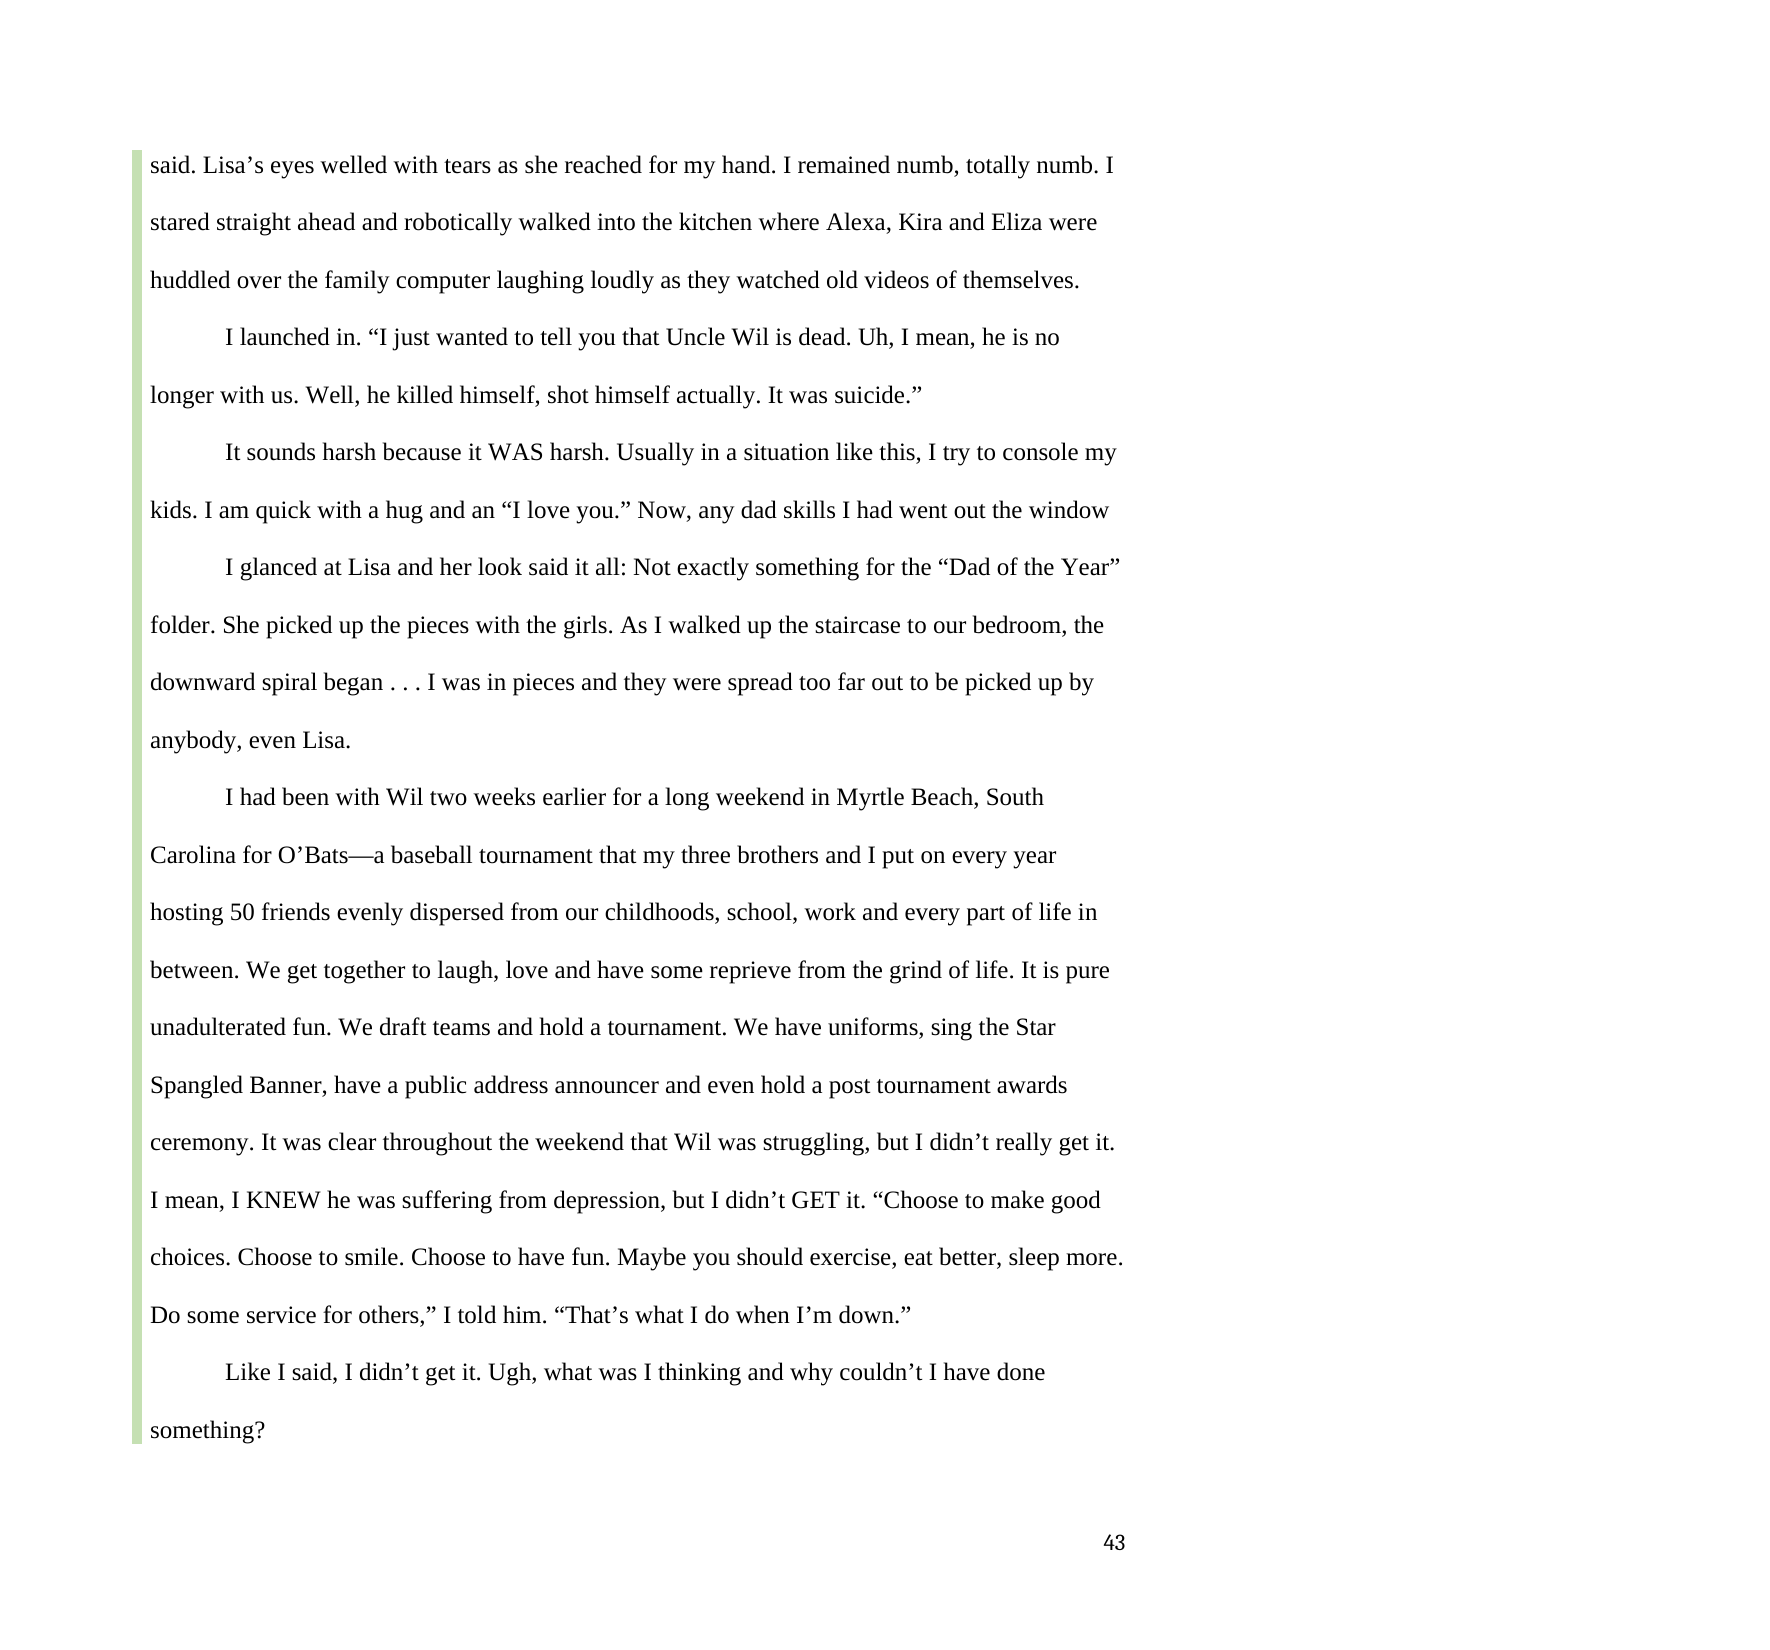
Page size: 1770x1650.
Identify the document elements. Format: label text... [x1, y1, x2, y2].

text Like I said, I didn’t get it. Ugh, what was I thinking and why couldn’t I have done something? [142, 1357, 1125, 1444]
text It sounds harsh because it WAS harsh. Usually in a situation like this, I try to console my kids. I am quick with a hug and an “I love you.” Now, any dad skills I had went out the window [142, 437, 1125, 524]
text I launched in. “I just wanted to tell you that Uncle Wil is dead. Uh, I mean, he is no longer with us. Well, he killed himself, shot himself actually. It was suicide.” [142, 322, 1125, 409]
text I glanced at Lisa and her look said it all: Not exactly something for the “Dad of the Year” folder. She picked up the pieces with the girls. As I walked up the staircase to our bedroom, the downward spiral began . . . I was in pieces and they were spread too far out to be picked up by anybody, even Lisa. [142, 552, 1125, 754]
text I had been with Wil two weeks earlier for a long weekend in Myrtle Beach, South Carolina for O’Bats—a baseball tournament that my three brothers and I put on every year hosting 50 friends evenly dispersed from our childhoods, school, work and every part of life in between. We get together to laugh, love and have some reprieve from the grind of life. It is pure unadulterated fun. We draft teams and hold a tournament. We have uniforms, sing the Star Spangled Banner, have a public address announcer and even hold a post tournament awards ceremony. It was clear throughout the weekend that Wil was struggling, but I didn’t really get it. I mean, I KNEW he was suffering from depression, but I didn’t GET it. “Choose to make good choices. Choose to smile. Choose to have fun. Maybe you should exercise, eat better, sleep more. Do some service for others,” I told him. “That’s what I do when I’m down.” [142, 782, 1125, 1329]
